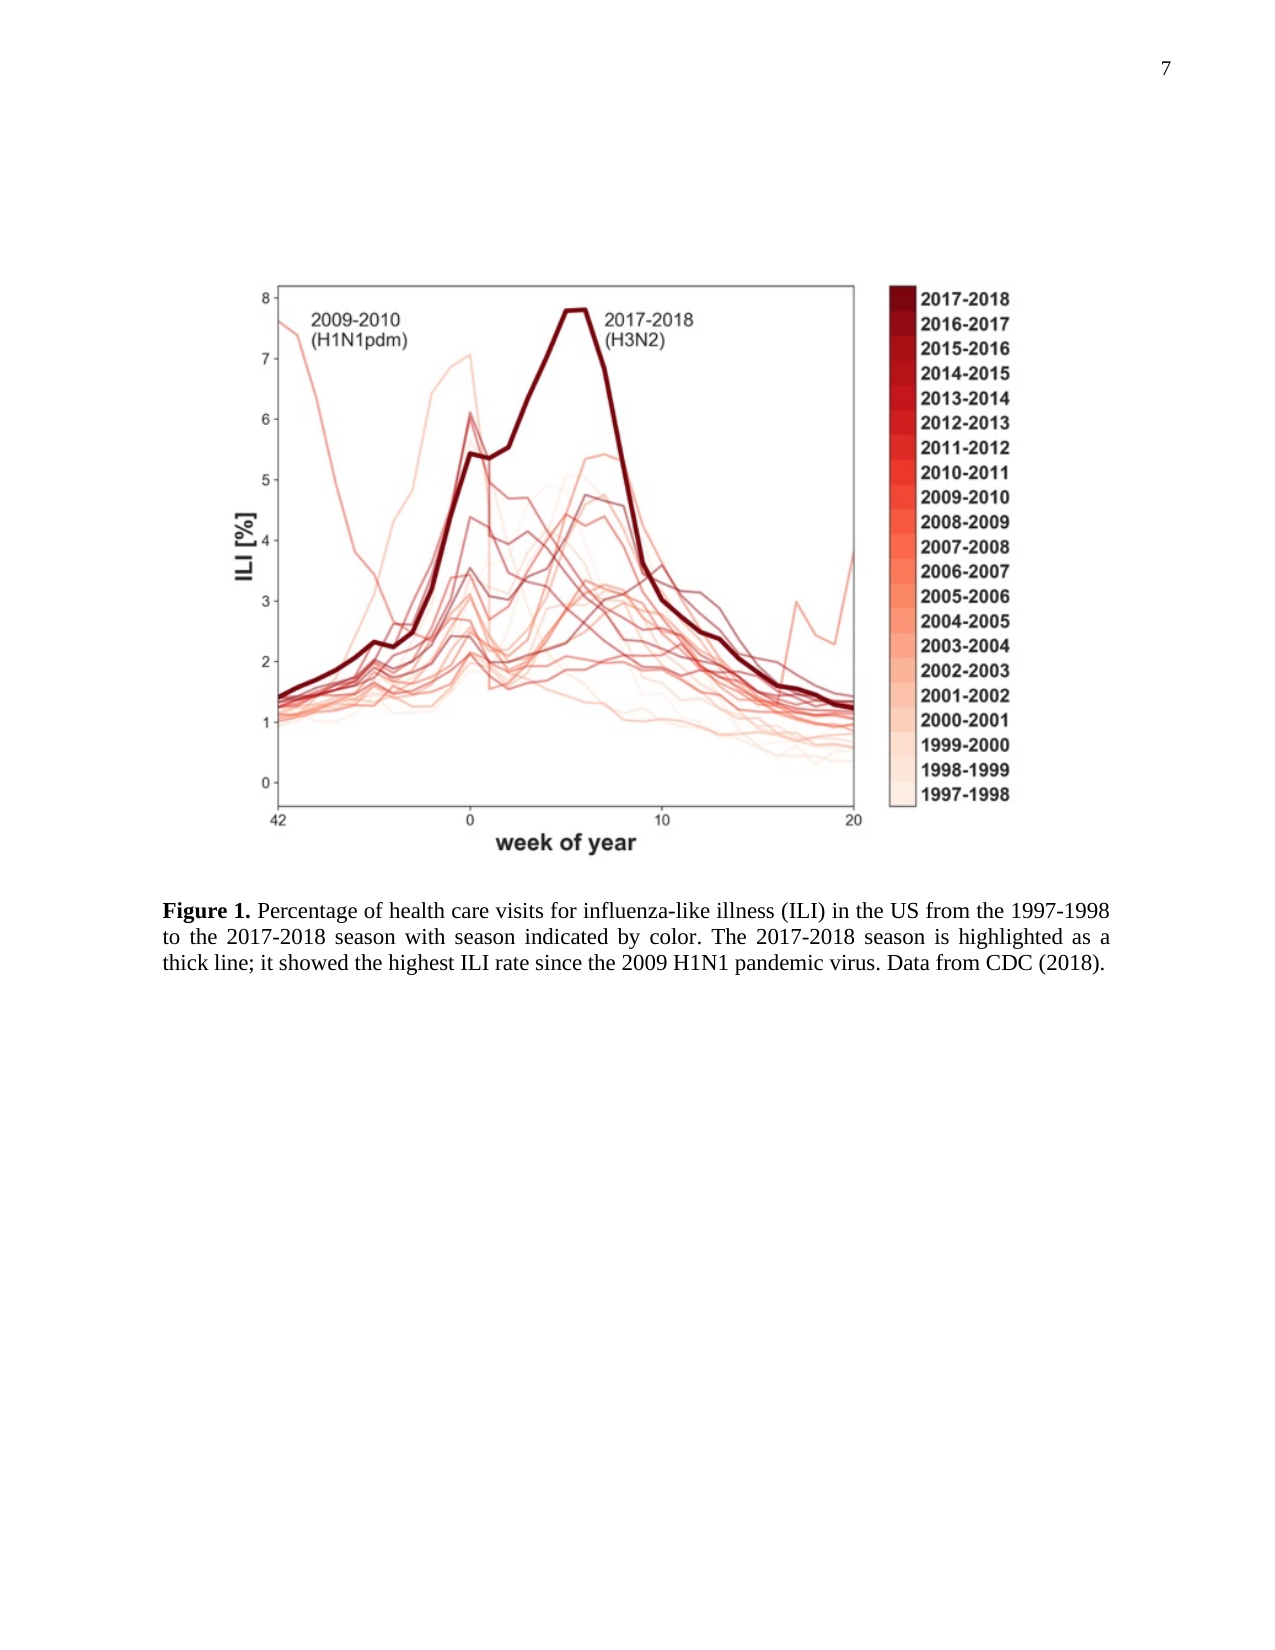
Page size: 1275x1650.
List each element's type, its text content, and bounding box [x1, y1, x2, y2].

picture [162, 205, 1091, 881]
text Figure 1. Percentage of health care visits for influenza-like illness (ILI) in the US from the 1997-1998 to the 2017-2018 season with season indicated by color. The 2017-2018 season is highlighted as a thick line; it showed the highest ILI rate since the 2009 H1N1 pandemic virus. Data from CDC (2018). [162, 897, 1112, 976]
